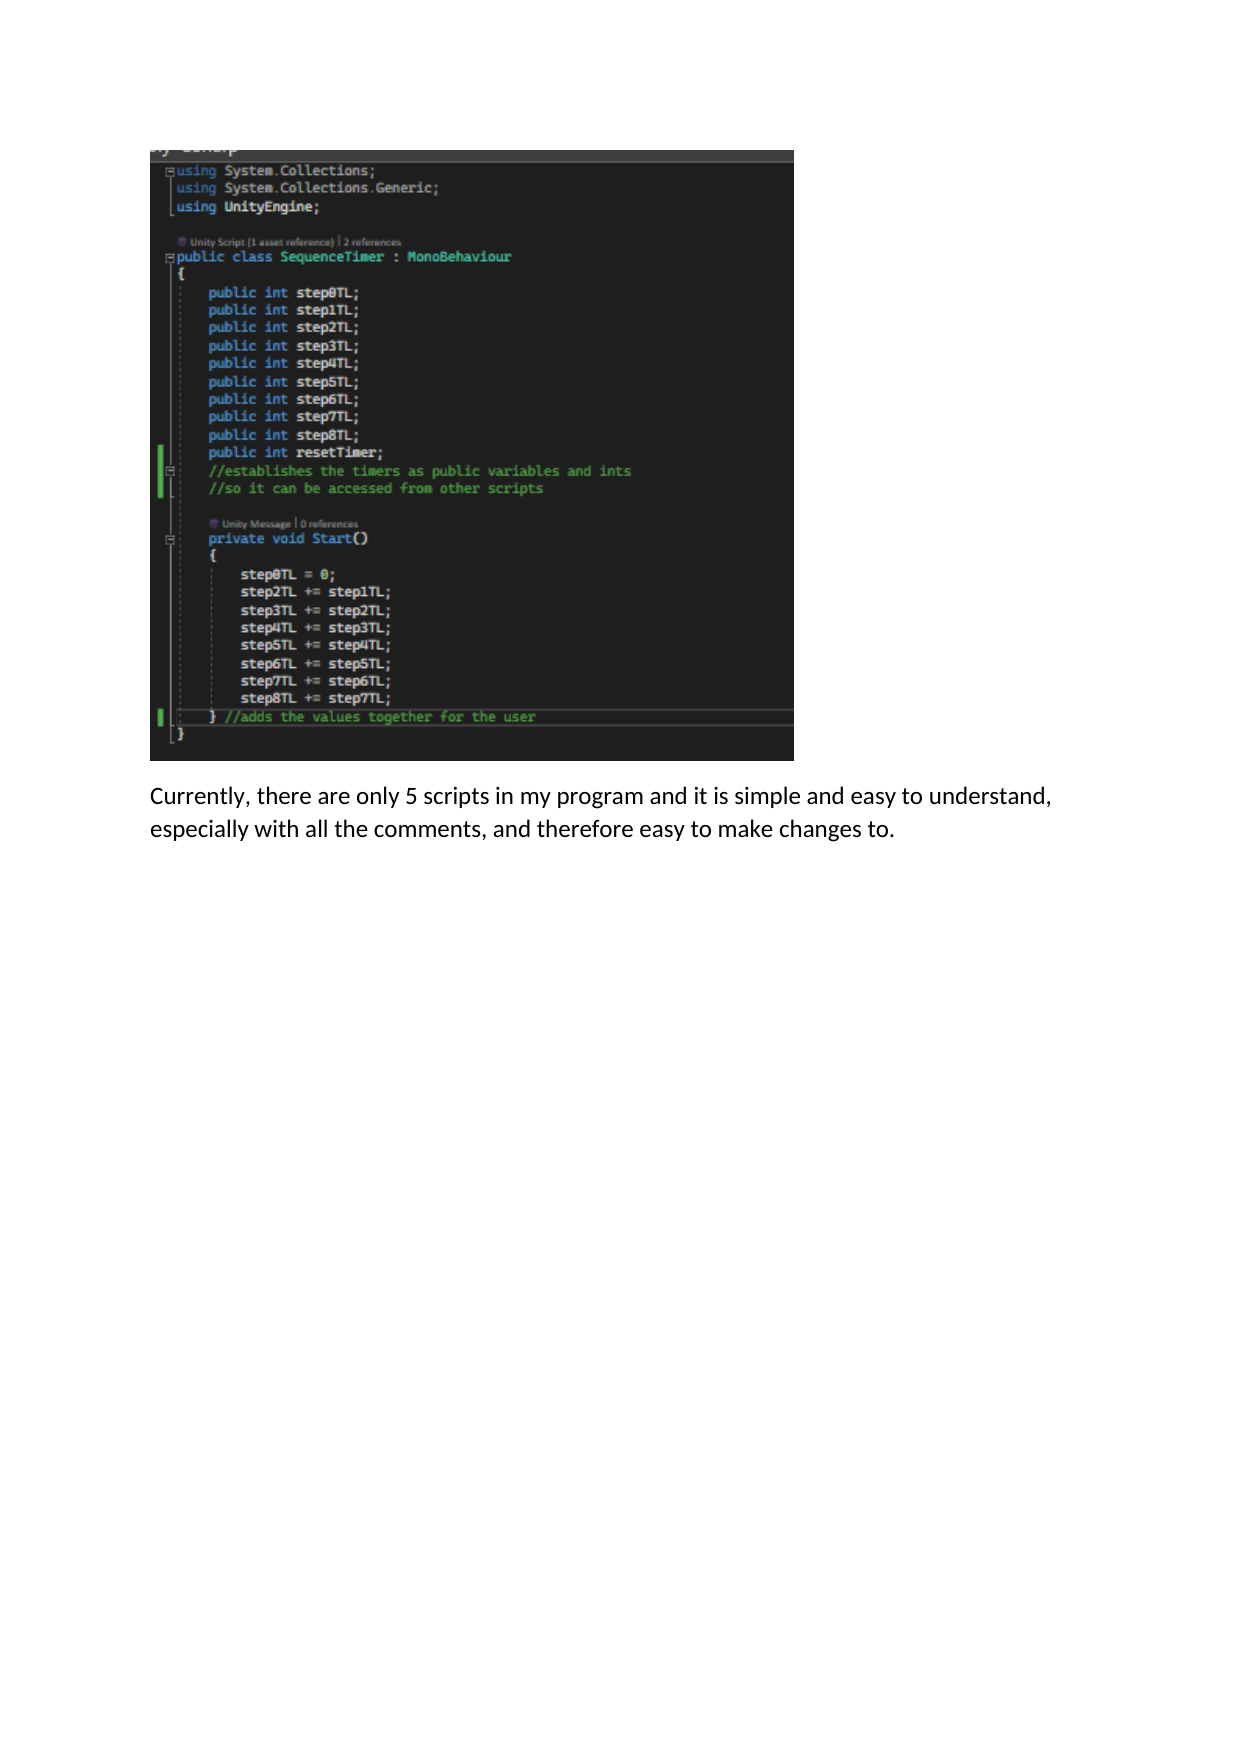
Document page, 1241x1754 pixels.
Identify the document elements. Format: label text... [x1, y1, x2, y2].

text Currently, there are only 5 scripts in my program and it is simple and easy to understand, especially with all the comments, and therefore easy to make changes to. [150, 780, 1090, 843]
picture [150, 150, 794, 761]
